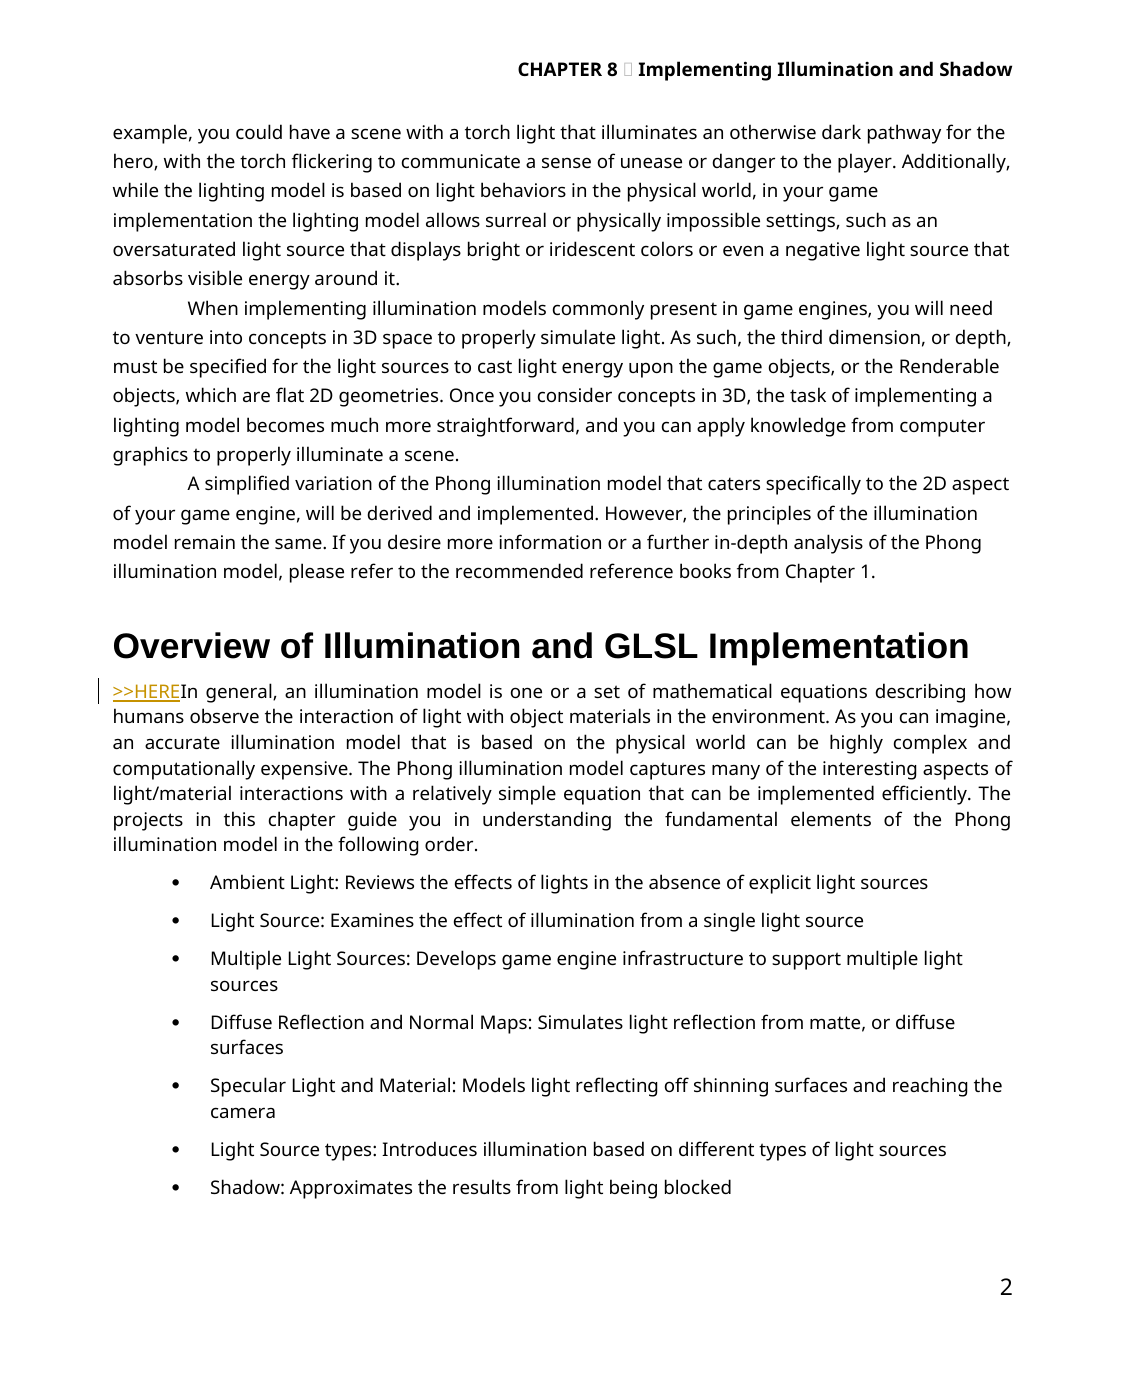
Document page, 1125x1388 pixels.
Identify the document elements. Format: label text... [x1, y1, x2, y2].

text Light Source: Examines the effect of illumination from a single light source [172, 907, 1012, 933]
text A simplified variation of the Phong illumination model that caters specifically to the 2D aspect of your game engine, will be derived and implemented. However, the principles of the illumination model remain the same. If you desire more information or a further in-depth analysis of the Phong illumination model, please refer to the recommended reference books from Chapter 1. [112, 471, 1012, 584]
text Ambient Light: Reviews the effects of lights in the absence of explicit light sources [172, 869, 1012, 895]
text Shadow: Approximates the results from light being blocked [172, 1174, 1012, 1200]
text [112, 119, 1012, 291]
text In general, an illumination model is one or a set of mathematical equations describing how humans observe the interaction of light with object materials in the environment. As you can imagine, an accurate illumination model that is based on the physical world can be highly complex and computationally expensive. The Phong illumination model captures many of the interesting aspects of light/material interactions with a relatively simple equation that can be implemented efficiently. The projects in this chapter guide you in understanding the fundamental elements of the Phong illumination model in the following order. [112, 678, 1012, 857]
text Light Source types: Introduces illumination based on different types of light sources [172, 1136, 1012, 1162]
text Multiple Light Sources: Develops game engine infrastructure to support multiple light sources [172, 946, 1012, 997]
text When implementing illumination models commonly present in game engines, you will need to venture into concepts in 3D space to properly simulate light. As such, the third dimension, or depth, must be specified for the light sources to cast light energy upon the game objects, or the Renderable objects, which are flat 2D geometries. Once you consider concepts in 3D, the task of implementing a lighting model becomes much more straightforward, and you can apply knowledge from computer graphics to properly illuminate a scene. [112, 295, 1012, 467]
subtitle Overview of Illumination and GLSL Implementation [112, 625, 1012, 666]
text Specular Light and Material: Models light reflecting off shinning surfaces and reaching the camera [172, 1073, 1012, 1124]
text Diffuse Reflection and Normal Maps: Simulates light reflection from matte, or diffuse surfaces [172, 1009, 1012, 1060]
